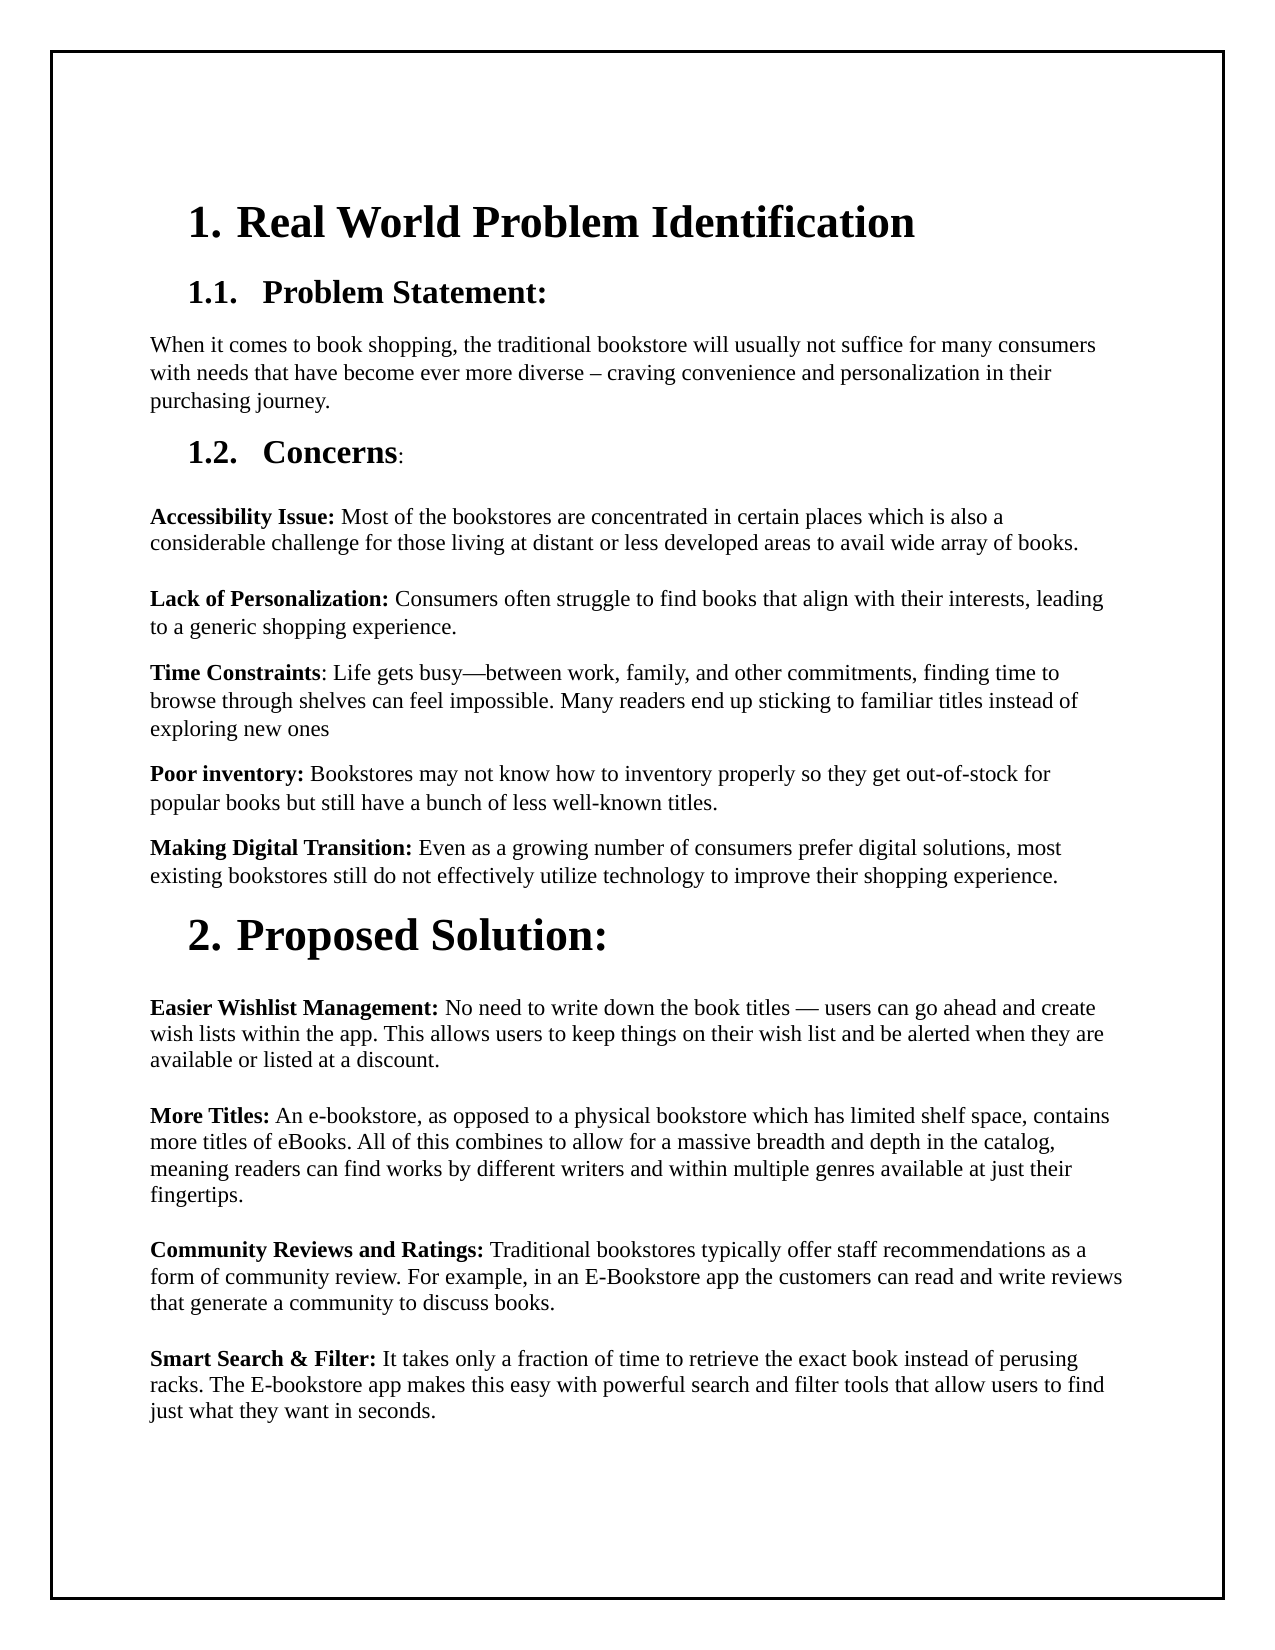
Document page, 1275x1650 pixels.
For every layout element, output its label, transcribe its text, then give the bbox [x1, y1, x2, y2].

list Concerns: [187, 433, 1125, 471]
text Smart Search & Filter: It takes only a fraction of time to retrieve the exact book instead of perusing racks. The E-bookstore app makes this easy with powerful search and filter tools that allow users to find just what they want in seconds. [150, 1345, 1125, 1424]
list Problem Statement: [187, 273, 1125, 311]
text Lack of Personalization: Consumers often struggle to find books that align with their interests, leading to a generic shopping experience. [150, 585, 1125, 640]
text Time Constraints: Life gets busy—between work, family, and other commitments, finding time to browse through shelves can feel impossible. Many readers end up sticking to familiar titles instead of exploring new ones [150, 658, 1125, 742]
list Proposed Solution: [187, 908, 1125, 960]
text Poor inventory: Bookstores may not know how to inventory properly so they get out-of-stock for popular books but still have a bunch of less well-known titles. [150, 761, 1125, 815]
text Making Digital Transition: Even as a growing number of consumers prefer digital solutions, most existing bookstores still do not effectively utilize technology to improve their shopping experience. [150, 834, 1125, 889]
text Easier Wishlist Management: No need to write down the book titles — users can go ahead and create wish lists within the app. This allows users to keep things on their wish list and be alerted when they are available or listed at a discount. [150, 994, 1125, 1073]
text More Titles: An e-bookstore, as opposed to a physical bookstore which has limited shelf space, contains more titles of eBooks. All of this combines to allow for a massive breadth and depth in the catalog, meaning readers can find works by different writers and within multiple genres available at just their fingertips. [150, 1102, 1125, 1207]
list Real World Problem Identification [187, 195, 1125, 248]
text Community Reviews and Ratings: Traditional bookstores typically offer staff recommendations as a form of community review. For example, in an E-Bookstore app the customers can read and write reviews that generate a community to discuss books. [150, 1236, 1125, 1316]
text When it comes to book shopping, the traditional bookstore will usually not suffice for many consumers with needs that have become ever more diverse – craving convenience and personalization in their purchasing journey. [150, 331, 1125, 414]
text Accessibility Issue: Most of the bookstores are concentrated in certain places which is also a considerable challenge for those living at distant or less developed areas to avail wide array of books. [150, 503, 1125, 556]
